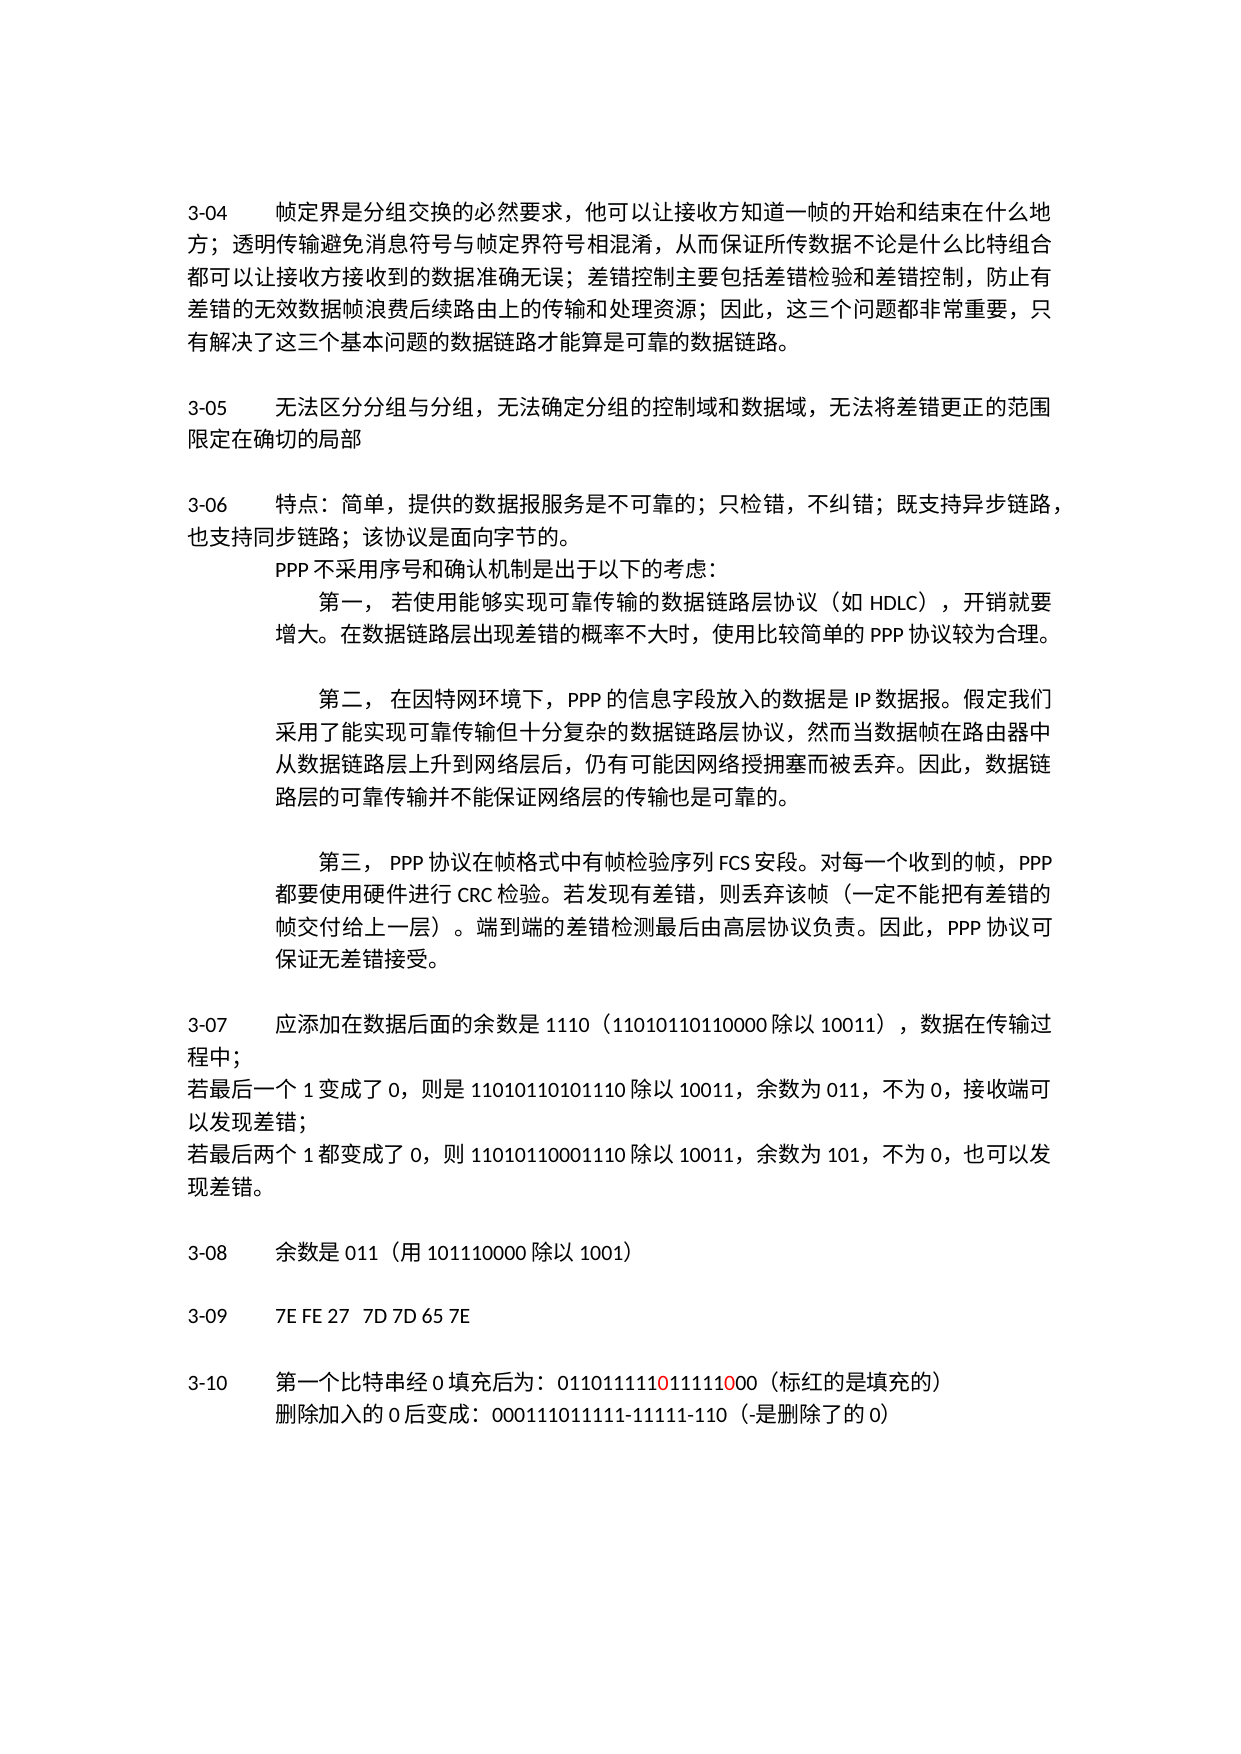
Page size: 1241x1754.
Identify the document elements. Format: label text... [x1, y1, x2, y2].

list 3-05 无法区分分组与分组，无法确定分组的控制域和数据域，无法将差错更正的范围限定在确切的局部 [187, 389, 1053, 454]
list 3-07 应添加在数据后面的余数是1110（11010110110000除以10011），数据在传输过程中； [187, 1007, 1053, 1072]
list 删除加入的0后变成：000111011111-11111-110（-是删除了的0） [231, 1397, 1053, 1429]
list 第一， 若使用能够实现可靠传输的数据链路层协议（如HDLC），开销就要增大。在数据链路层出现差错的概率不大时，使用比较简单的PPP协议较为合理。 [275, 584, 1053, 649]
list 第三， PPP协议在帧格式中有帧检验序列FCS安段。对每一个收到的帧，PPP都要使用硬件进行CRC检验。若发现有差错，则丢弃该帧（一定不能把有差错的帧交付给上一层）。端到端的差错检测最后由高层协议负责。因此，PPP协议可保证无差错接受。 [275, 844, 1053, 974]
list 若最后两个1都变成了0，则11010110001110除以10011，余数为101，不为0，也可以发现差错。 [187, 1137, 1053, 1202]
list 3-10 第一个比特串经0填充后为：011011111011111000（标红的是填充的） [187, 1364, 1053, 1397]
list 3-06 特点：简单，提供的数据报服务是不可靠的；只检错，不纠错；既支持异步链路，也支持同步链路；该协议是面向字节的。 [187, 487, 1053, 552]
list PPP不采用序号和确认机制是出于以下的考虑： [275, 552, 1053, 584]
list 3-09 7E FE 27 7D 7D 65 7E [187, 1299, 1053, 1332]
list 3-08 余数是011（用101110000除以1001） [187, 1234, 1053, 1267]
list 第二， 在因特网环境下，PPP的信息字段放入的数据是IP数据报。假定我们采用了能实现可靠传输但十分复杂的数据链路层协议，然而当数据帧在路由器中从数据链路层上升到网络层后，仍有可能因网络授拥塞而被丢弃。因此，数据链路层的可靠传输并不能保证网络层的传输也是可靠的。 [275, 682, 1053, 812]
list 若最后一个1变成了0，则是11010110101110除以10011，余数为011，不为0，接收端可以发现差错； [187, 1072, 1053, 1137]
list 3-04 帧定界是分组交换的必然要求，他可以让接收方知道一帧的开始和结束在什么地方；透明传输避免消息符号与帧定界符号相混淆，从而保证所传数据不论是什么比特组合，都可以让接收方接收到的数据准确无误；差错控制主要包括差错检验和差错控制，防止有差错的无效数据帧浪费后续路由上的传输和处理资源；因此，这三个问题都非常重要，只有解决了这三个基本问题的数据链路才能算是可靠的数据链路。 [187, 194, 1053, 357]
